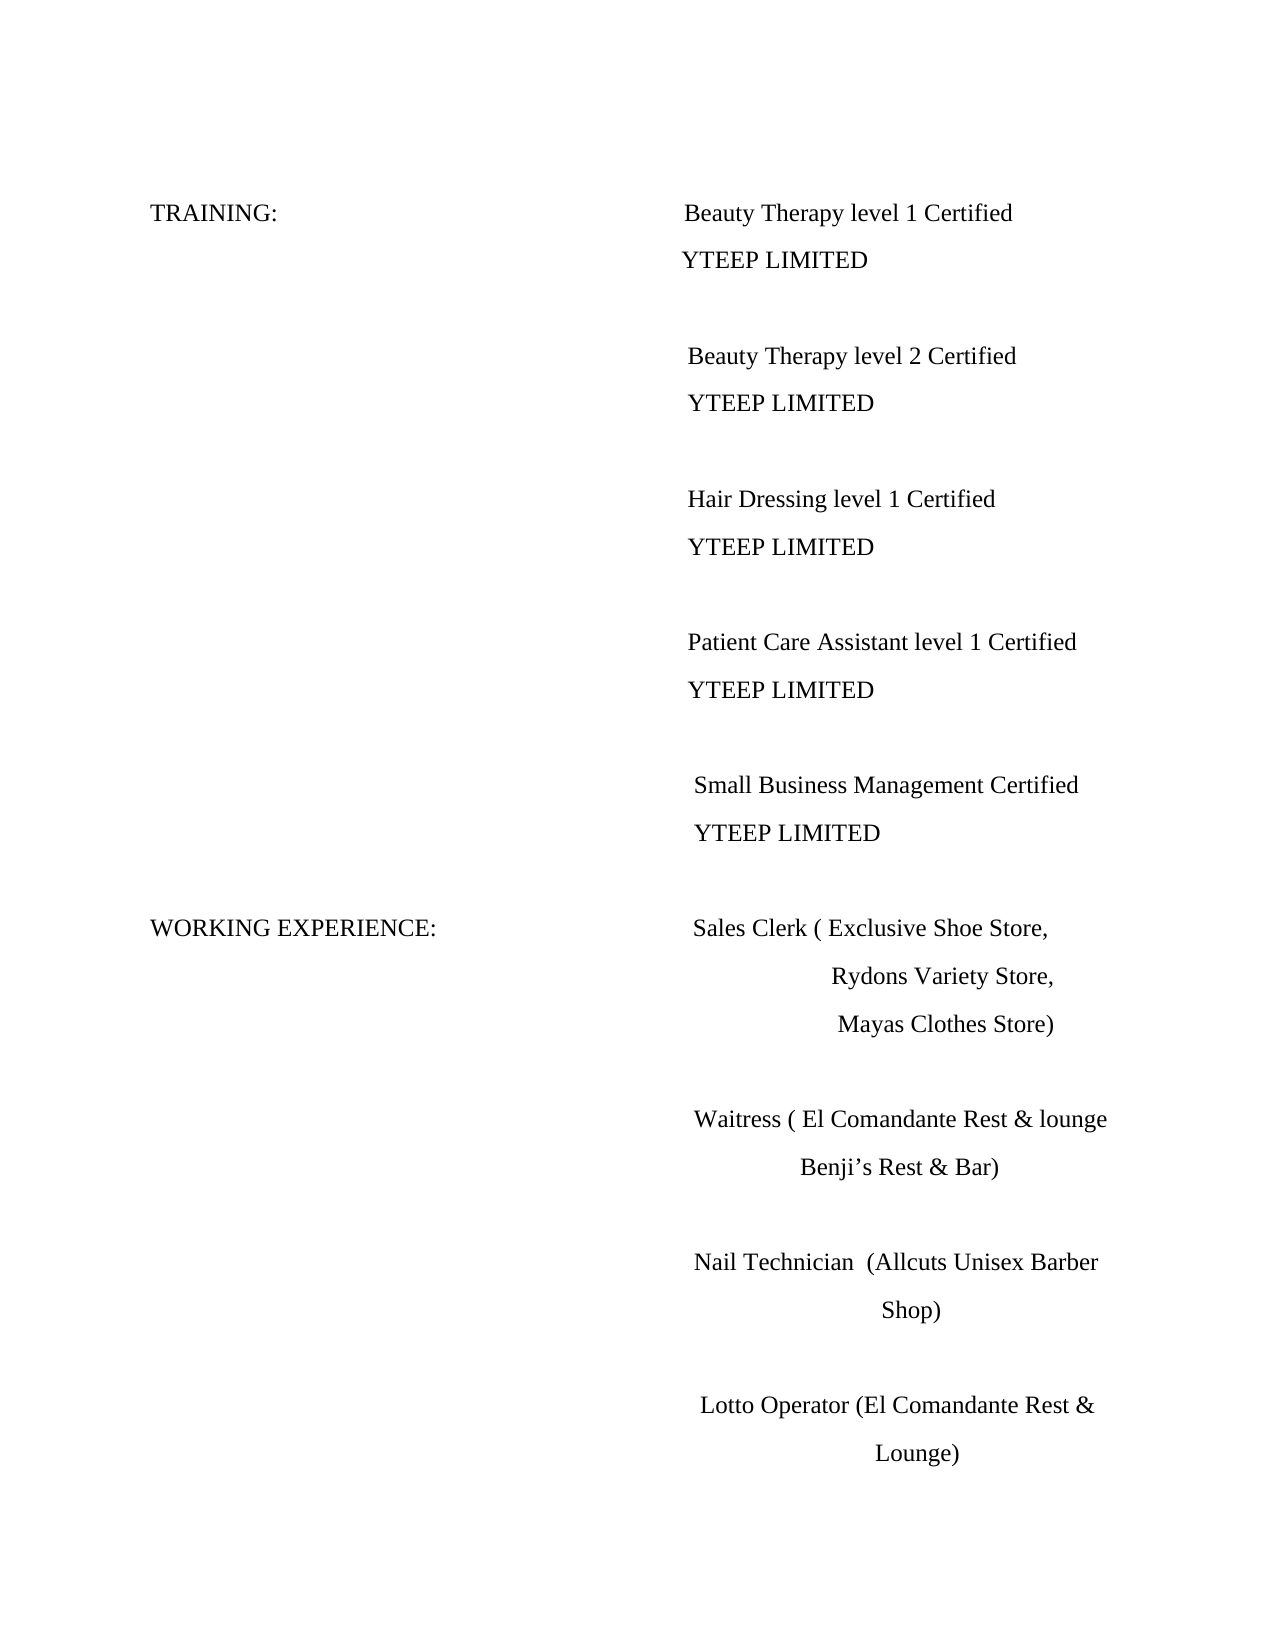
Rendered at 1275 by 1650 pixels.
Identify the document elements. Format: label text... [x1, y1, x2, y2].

text Lotto Operator (El Comandante Rest & [150, 1390, 1125, 1419]
text Mayas Clothes Store) [150, 1009, 1125, 1037]
text TRAINING: Beauty Therapy level 1 Certified [150, 198, 1125, 226]
text Benji’s Rest & Bar) [150, 1152, 1125, 1181]
text YTEEP LIMITED [150, 388, 1125, 417]
text Hair Dressing level 1 Certified [150, 484, 1125, 513]
text YTEEP LIMITED [150, 532, 1125, 560]
text Rydons Variety Store, [150, 961, 1125, 990]
text WORKING EXPERIENCE: Sales Clerk ( Exclusive Shoe Store, [150, 913, 1125, 942]
text Beauty Therapy level 2 Certified [150, 341, 1125, 369]
text Patient Care Assistant level 1 Certified [150, 627, 1125, 656]
text Small Business Management Certified [150, 770, 1125, 799]
text Nail Technician (Allcuts Unisex Barber [150, 1247, 1125, 1276]
text Waitress ( El Comandante Rest & lounge [150, 1104, 1125, 1133]
text YTEEP LIMITED [150, 818, 1125, 847]
text Shop) [150, 1295, 1125, 1324]
text YTEEP LIMITED [150, 245, 1125, 274]
text Lounge) [150, 1438, 1125, 1467]
text YTEEP LIMITED [150, 675, 1125, 703]
